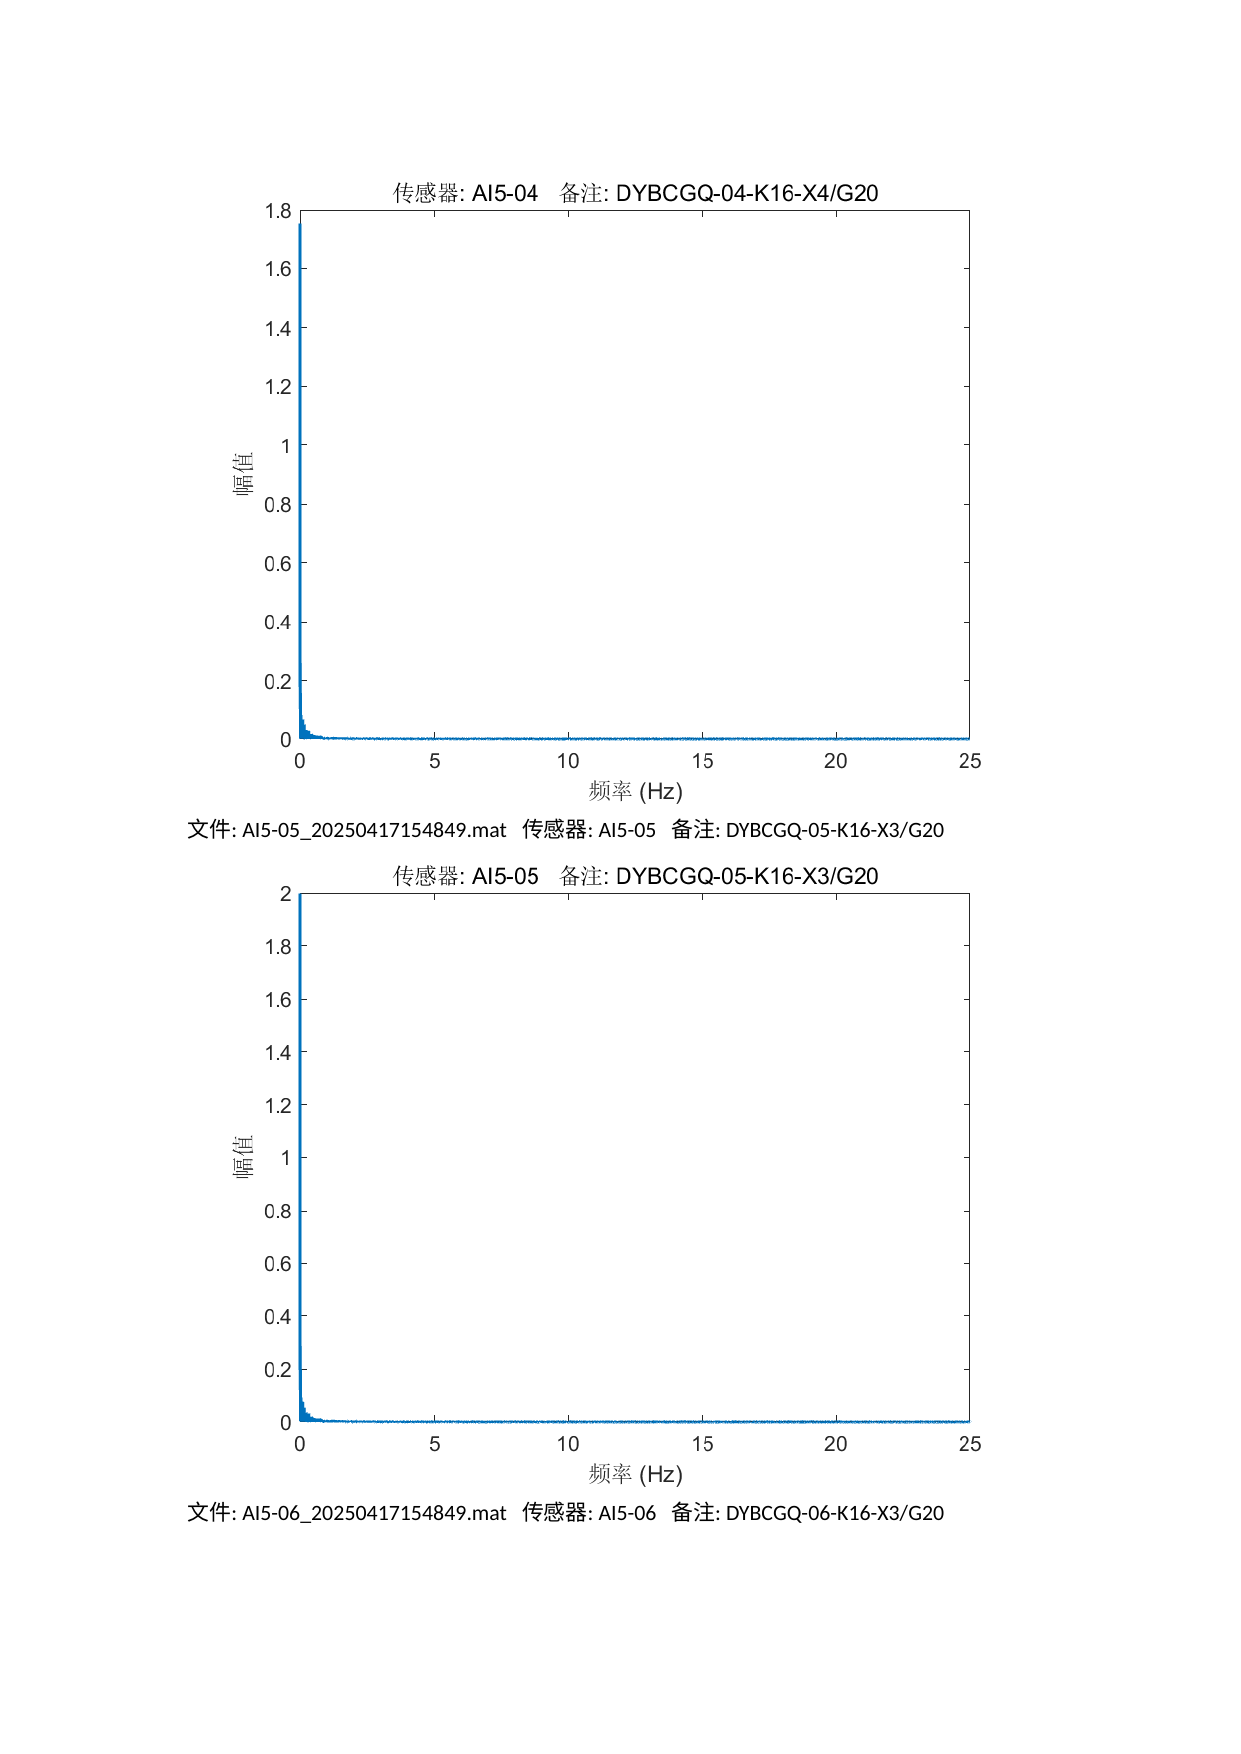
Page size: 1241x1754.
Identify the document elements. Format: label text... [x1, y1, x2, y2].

picture [187, 844, 1052, 1493]
picture [187, 162, 1052, 810]
text 文件: AI5-05_20250417154849.mat 传感器: AI5-05 备注: DYBCGQ-05-K16-X3/G20 [187, 812, 1053, 844]
text 文件: AI5-06_20250417154849.mat 传感器: AI5-06 备注: DYBCGQ-06-K16-X3/G20 [187, 1494, 1053, 1527]
